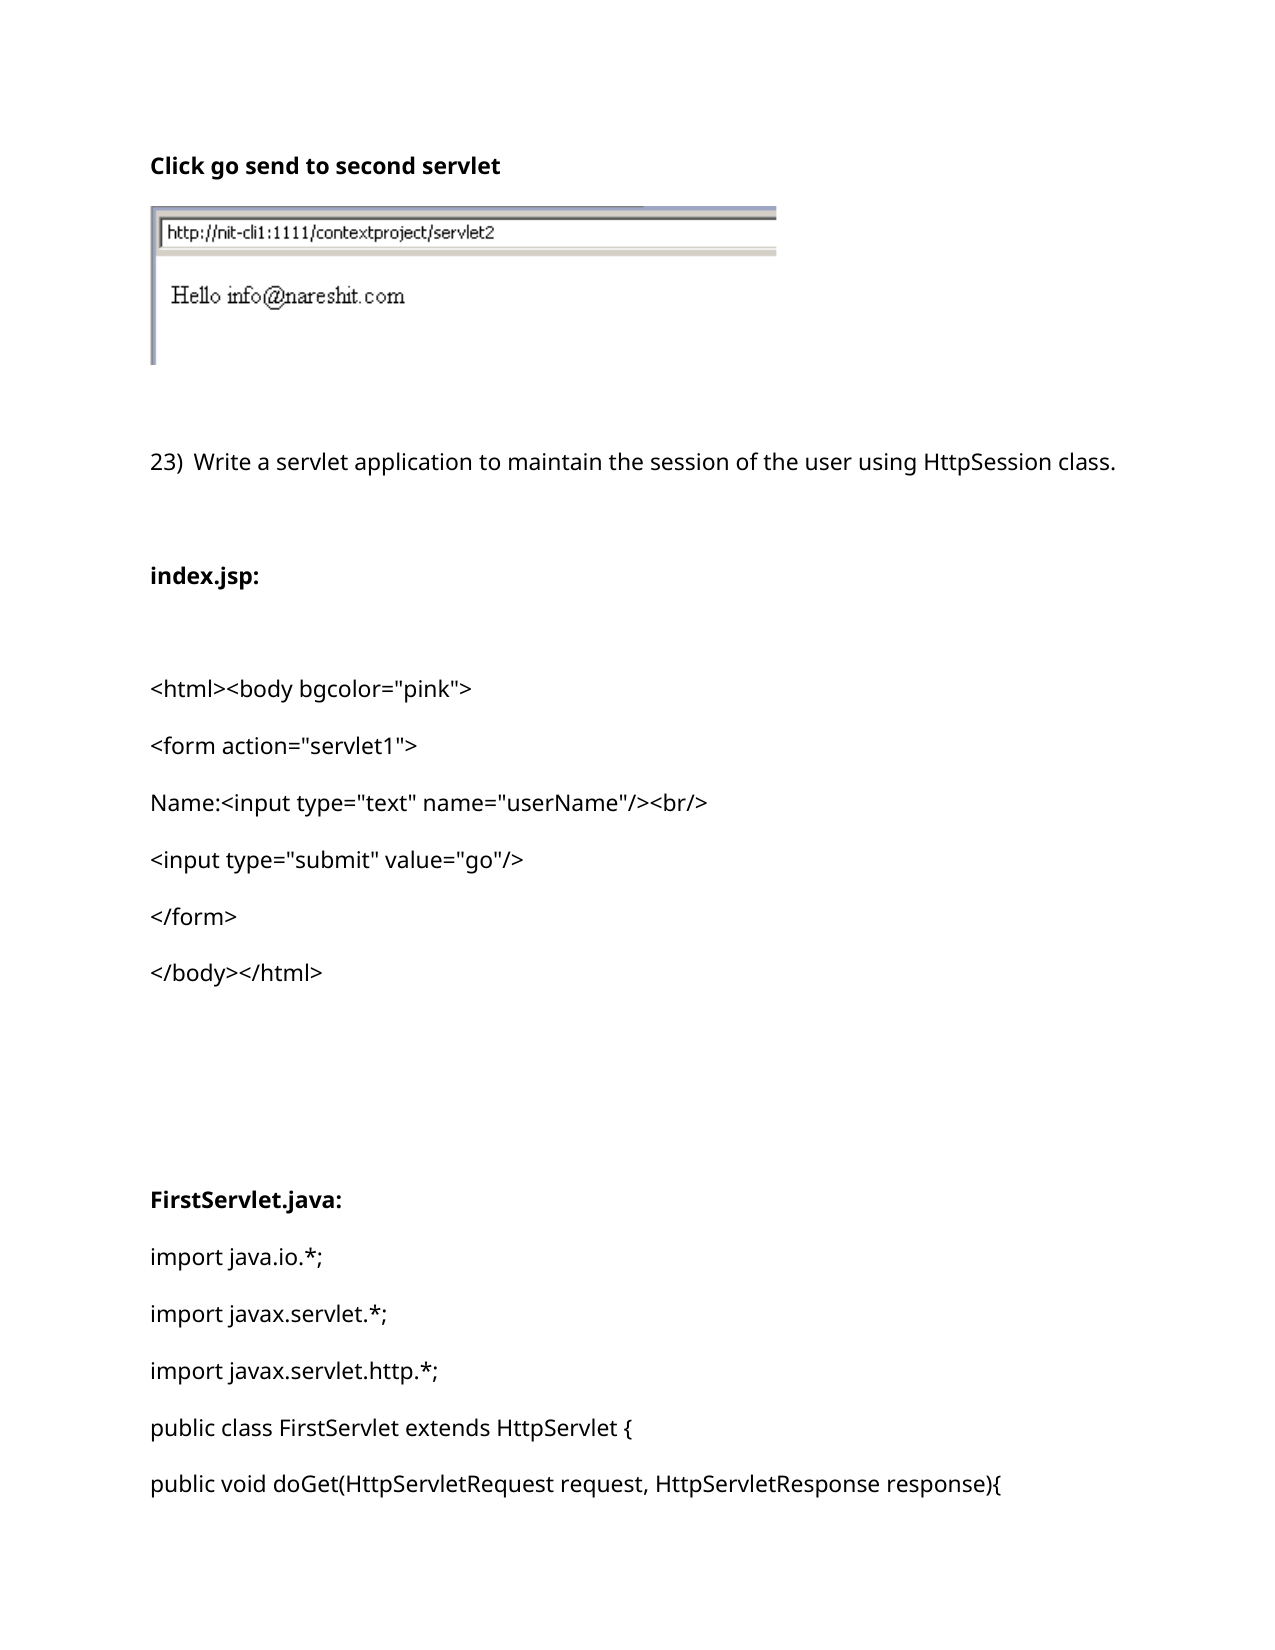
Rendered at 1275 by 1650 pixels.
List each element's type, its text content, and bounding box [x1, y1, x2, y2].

text Name:<input type="text" name="userName"/><br/> [150, 787, 1125, 818]
text import java.io.*; [150, 1241, 1125, 1272]
text Click go send to second servlet [150, 150, 1125, 181]
text public void doGet(HttpServletRequest request, HttpServletResponse response){ [150, 1468, 1125, 1499]
text <form action="servlet1"> [150, 730, 1125, 761]
text </form> [150, 901, 1125, 932]
list Write a servlet application to maintain the session of the user using HttpSession class. [150, 446, 1125, 478]
text import javax.servlet.http.*; [150, 1355, 1125, 1386]
text FirstServlet.java: [150, 1184, 1125, 1216]
picture [150, 206, 777, 365]
text </body></html> [150, 957, 1125, 988]
text index.jsp: [150, 560, 1125, 591]
text public class FirstServlet extends HttpServlet { [150, 1411, 1125, 1443]
text <html><body bgcolor="pink"> [150, 673, 1125, 705]
text import javax.servlet.*; [150, 1298, 1125, 1329]
text <input type="submit" value="go"/> [150, 844, 1125, 875]
